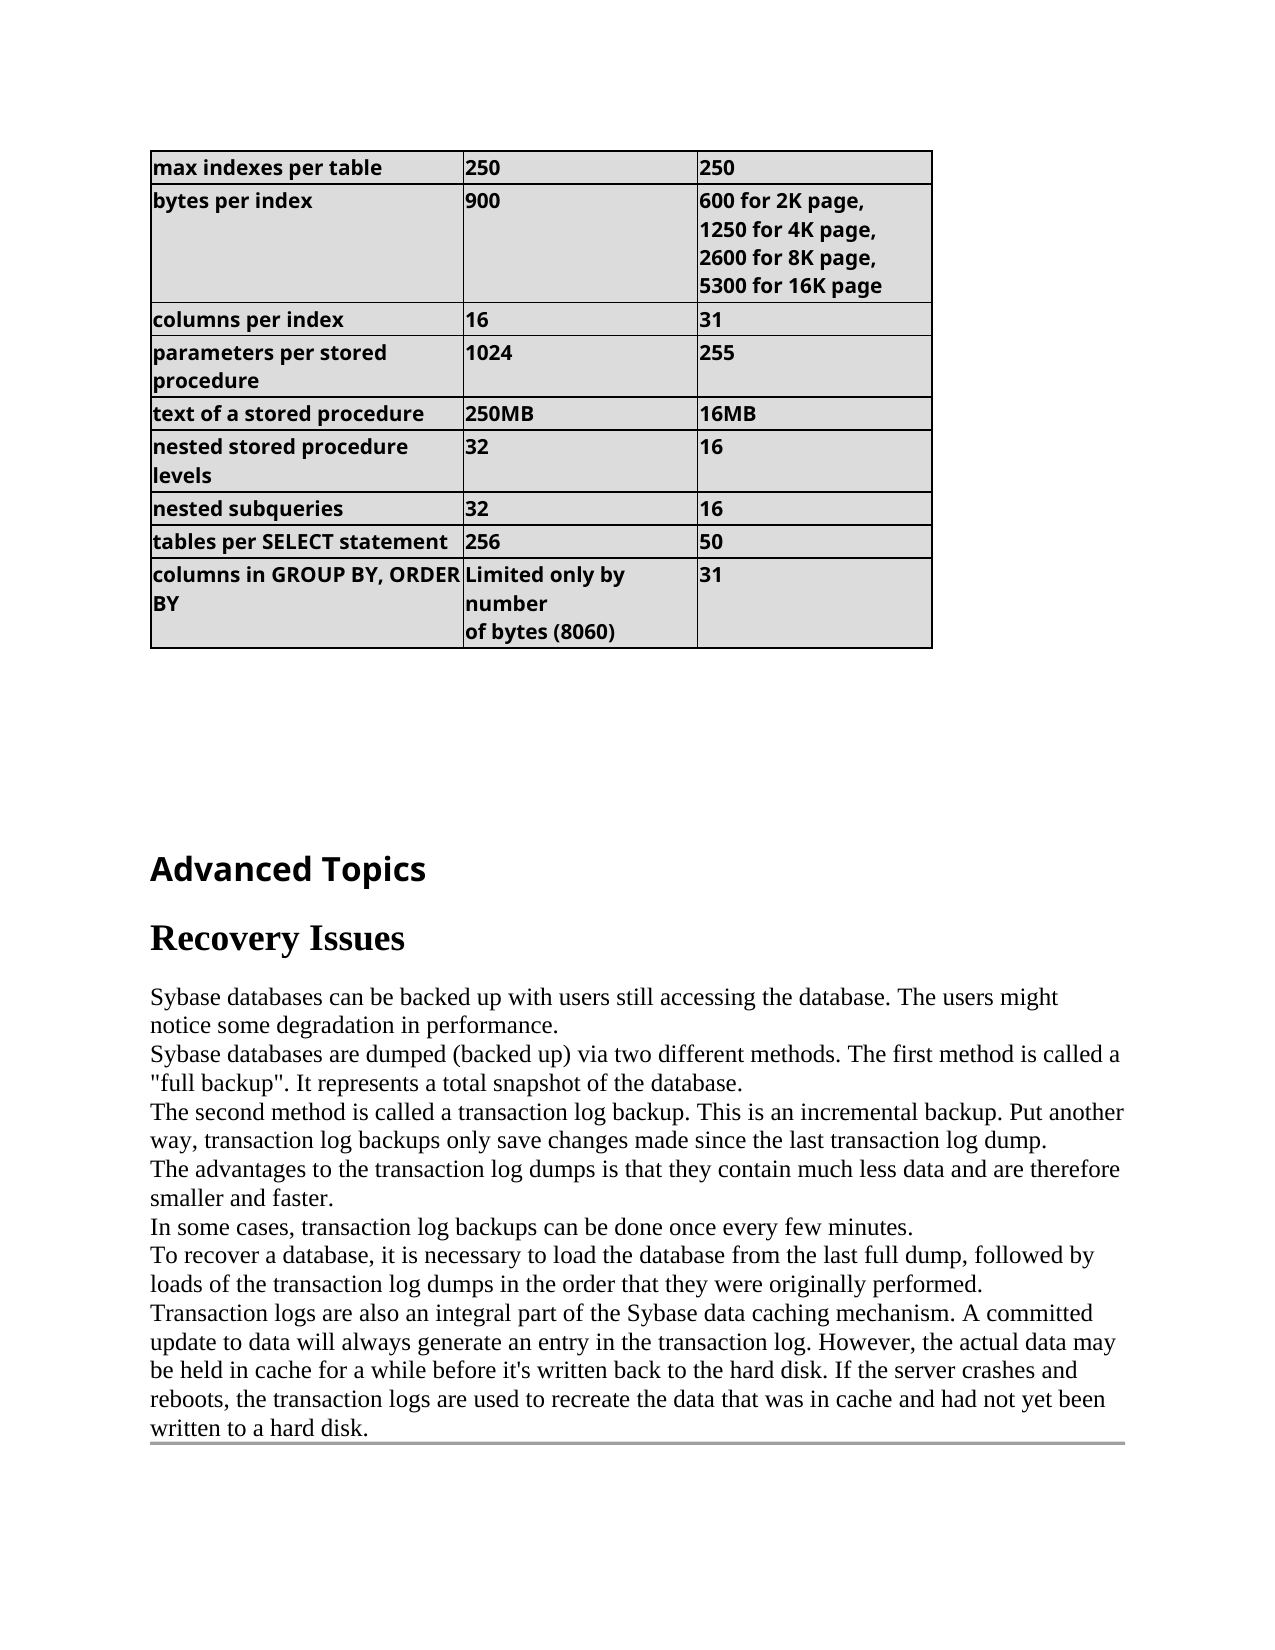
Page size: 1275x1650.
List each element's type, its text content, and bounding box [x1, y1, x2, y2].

table_cell 16 [464, 303, 697, 335]
table_cell 250 [698, 152, 931, 183]
table_cell 250 [464, 152, 697, 183]
table_cell nested stored procedure levels [152, 431, 463, 491]
table_cell 1024 [464, 336, 697, 396]
table_cell 16MB [698, 398, 931, 429]
text The advantages to the transaction log dumps is that they contain much less data and are therefore smaller and faster. [150, 1154, 1125, 1212]
table_cell 250MB [464, 398, 697, 429]
table_cell 256 [464, 526, 697, 557]
table_cell 16 [698, 493, 931, 524]
table_cell 255 [698, 336, 931, 396]
table_cell nested subqueries [152, 493, 463, 524]
table_cell bytes per index [152, 185, 463, 302]
table_cell 32 [464, 431, 697, 491]
text The second method is called a transaction log backup. This is an incremental backup. Put another way, transaction log backups only save changes made since the last transaction log dump. [150, 1097, 1125, 1154]
text To recover a database, it is necessary to load the database from the last full dump, followed by loads of the transaction log dumps in the order that they were originally performed. [150, 1240, 1125, 1298]
table_cell tables per SELECT statement [152, 526, 463, 557]
table_cell text of a stored procedure [152, 398, 463, 429]
table_cell 50 [698, 526, 931, 557]
table_cell 900 [464, 185, 697, 302]
table_cell Limited only by number of bytes (8060) [464, 559, 697, 647]
text Sybase databases can be backed up with users still accessing the database. The users might notice some degradation in performance. [150, 982, 1125, 1039]
text Sybase databases are dumped (backed up) via two different methods. The first method is called a "full backup". It represents a total snapshot of the database. [150, 1039, 1125, 1097]
table_cell columns in GROUP BY, ORDER BY [152, 559, 463, 647]
table_cell 16 [698, 431, 931, 491]
table_cell 31 [698, 303, 931, 335]
text Transaction logs are also an integral part of the Sybase data caching mechanism. A committed update to data will always generate an entry in the transaction log. However, the actual data may be held in cache for a while before it's written back to the hard disk. If the server crashes and reboots, the transaction logs are used to recreate the data that was in cache and had not yet been written to a hard disk. [150, 1298, 1125, 1441]
table_cell columns per index [152, 303, 463, 335]
table_cell parameters per stored procedure [152, 336, 463, 396]
table_cell 600 for 2K page, 1250 for 4K page, 2600 for 8K page, 5300 for 16K page [698, 185, 931, 302]
table_cell 31 [698, 559, 931, 647]
subtitle Advanced Topics [150, 846, 1125, 892]
table_cell 32 [464, 493, 697, 524]
text In some cases, transaction log backups can be done once every few minutes. [150, 1212, 1125, 1240]
subtitle Recovery Issues [150, 915, 1125, 958]
table_cell max indexes per table [152, 152, 463, 183]
